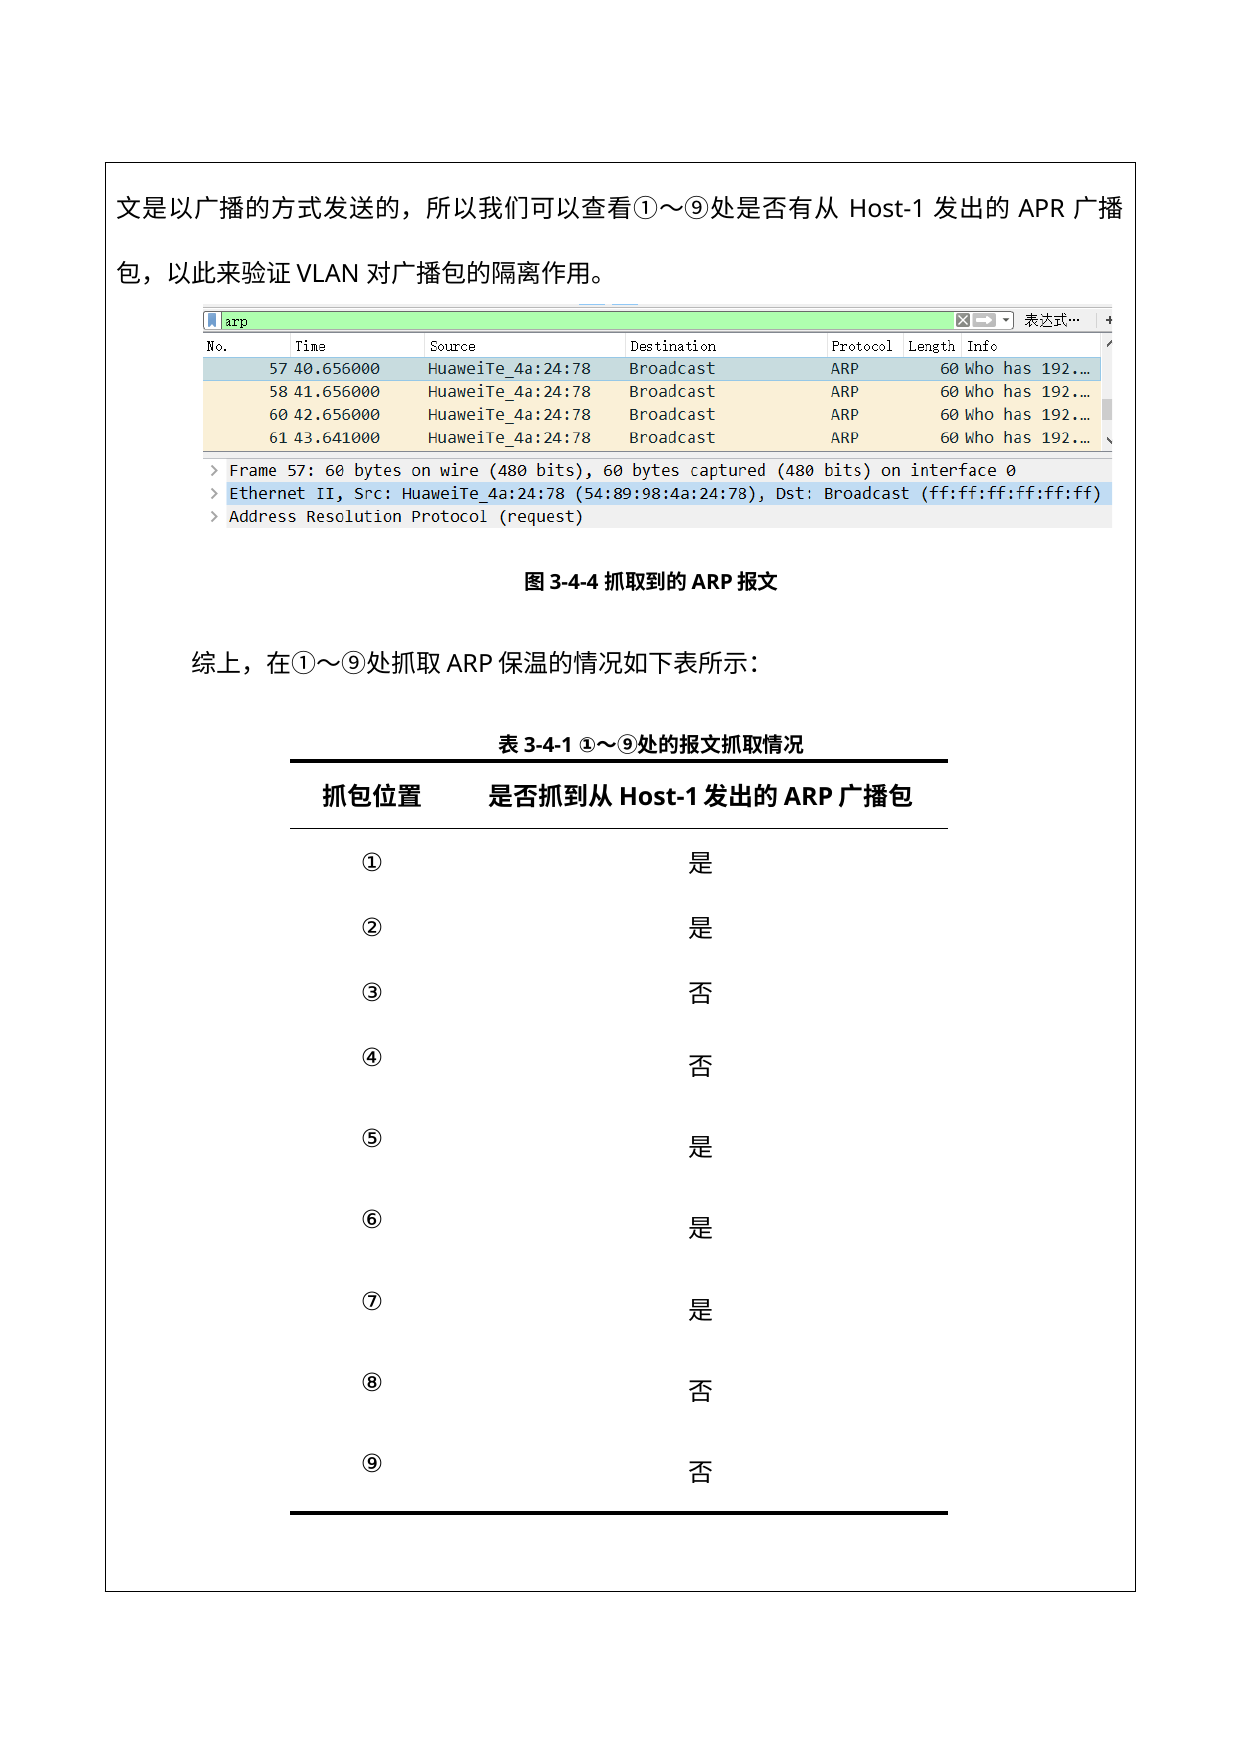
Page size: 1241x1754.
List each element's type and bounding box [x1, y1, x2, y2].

picture [203, 304, 1113, 536]
table_cell [106, 163, 1135, 1591]
